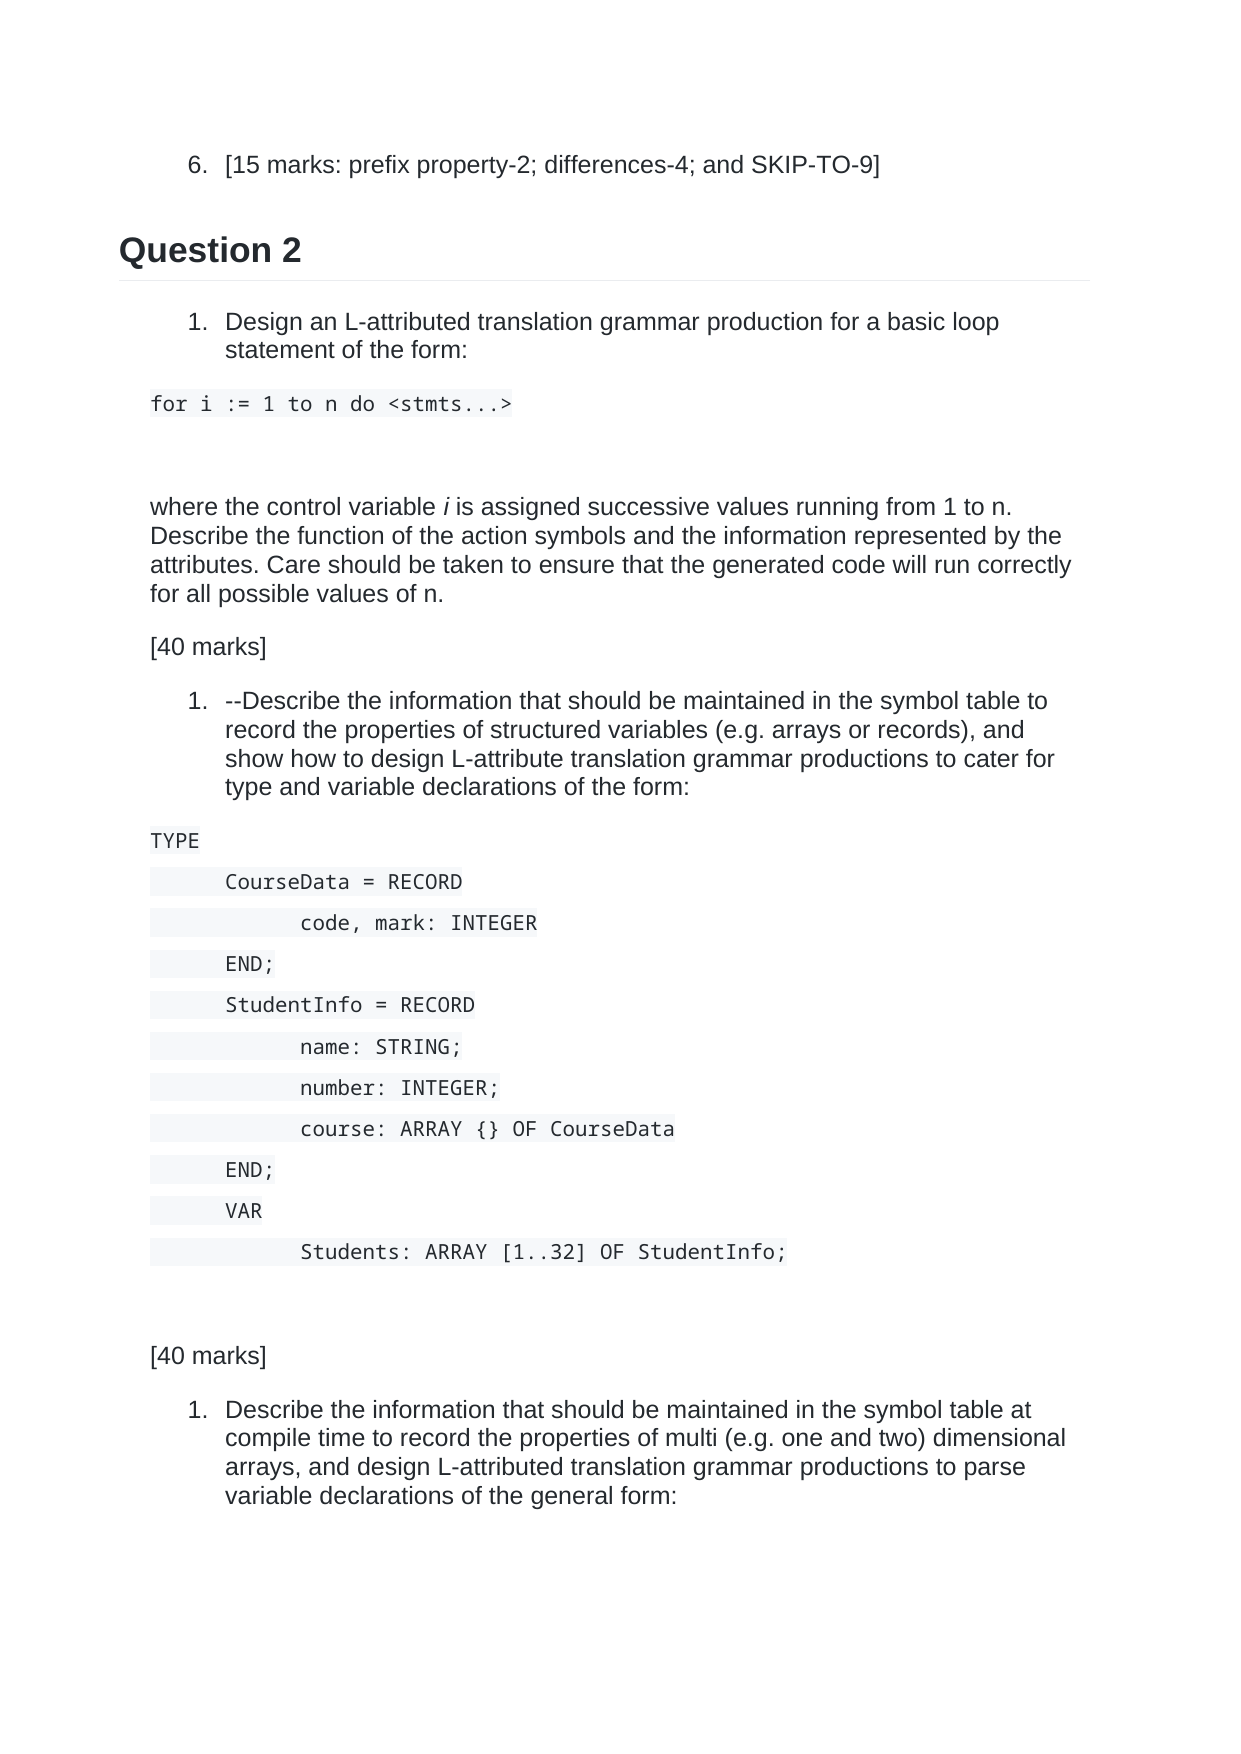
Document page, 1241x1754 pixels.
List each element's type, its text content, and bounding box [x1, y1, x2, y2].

text [40 marks] [150, 1341, 1090, 1369]
list Describe the information that should be maintained in the symbol table at compile time to record the properties of multi (e.g. one and two) dimensional arrays, and design L-attributed translation grammar productions to parse variable declarations of the general form: [187, 1394, 1090, 1509]
list Design an L-attributed translation grammar production for a basic loop statement of the form: [187, 306, 1090, 364]
text for i := 1 to n do <stmts...> [150, 389, 1090, 456]
text where the control variable i is assigned successive values running from 1 to n. Describe the function of the action symbols and the information represented by the attributes. Care should be taken to ensure that the generated code will run correctly for all possible values of n. [150, 492, 1090, 607]
list --Describe the information that should be maintained in the symbol table to record the properties of structured variables (e.g. arrays or records), and show how to design L-attribute translation grammar productions to cater for type and variable declarations of the form: [187, 686, 1090, 801]
subtitle Question 2 [119, 229, 1090, 280]
text [40 marks] [150, 632, 1090, 661]
text TYPE CourseData = RECORD code, mark: INTEGER END; StudentInfo = RECORD name: STRING; number: INTEGER; course: ARRAY {} OF CourseData END; VAR Students: ARRAY [1..32] OF StudentInfo; [150, 826, 1090, 1304]
list [15 marks: prefix property-2; differences-4; and SKIP-TO-9] [187, 150, 1090, 179]
